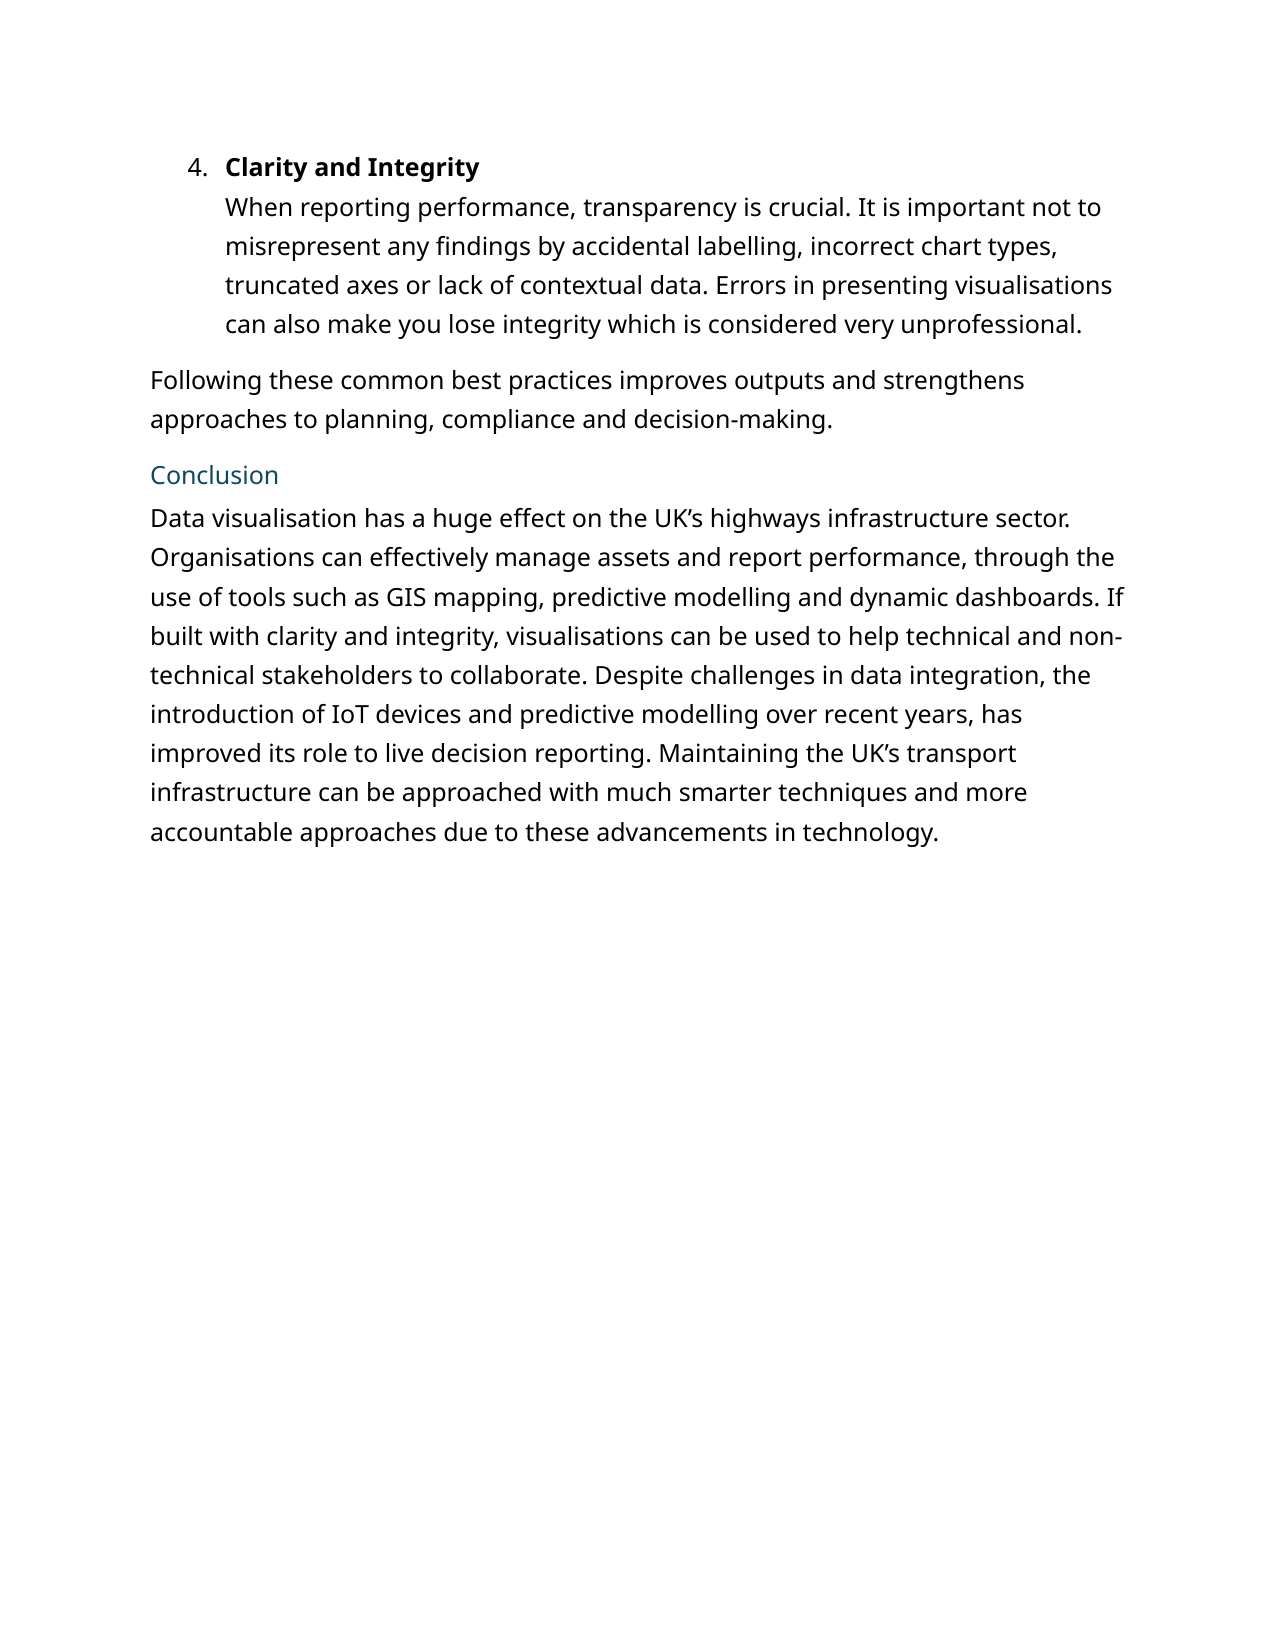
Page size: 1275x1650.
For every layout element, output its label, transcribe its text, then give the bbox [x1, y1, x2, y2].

subtitle Conclusion [150, 457, 1125, 492]
text Following these common best practices improves outputs and strengthens approaches to planning, compliance and decision-making. [150, 362, 1125, 436]
text Data visualisation has a huge effect on the UK’s highways infrastructure sector. Organisations can effectively manage assets and report performance, through the use of tools such as GIS mapping, predictive modelling and dynamic dashboards. If built with clarity and integrity, visualisations can be used to help technical and non-technical stakeholders to collaborate. Despite challenges in data integration, the introduction of IoT devices and predictive modelling over recent years, has improved its role to live decision reporting. Maintaining the UK’s transport infrastructure can be approached with much smarter techniques and more accountable approaches due to these advancements in technology. [150, 501, 1125, 848]
list Clarity and Integrity When reporting performance, transparency is crucial. It is important not to misrepresent any findings by accidental labelling, incorrect chart types, truncated axes or lack of contextual data. Errors in presenting visualisations can also make you lose integrity which is considered very unprofessional. [187, 150, 1125, 341]
